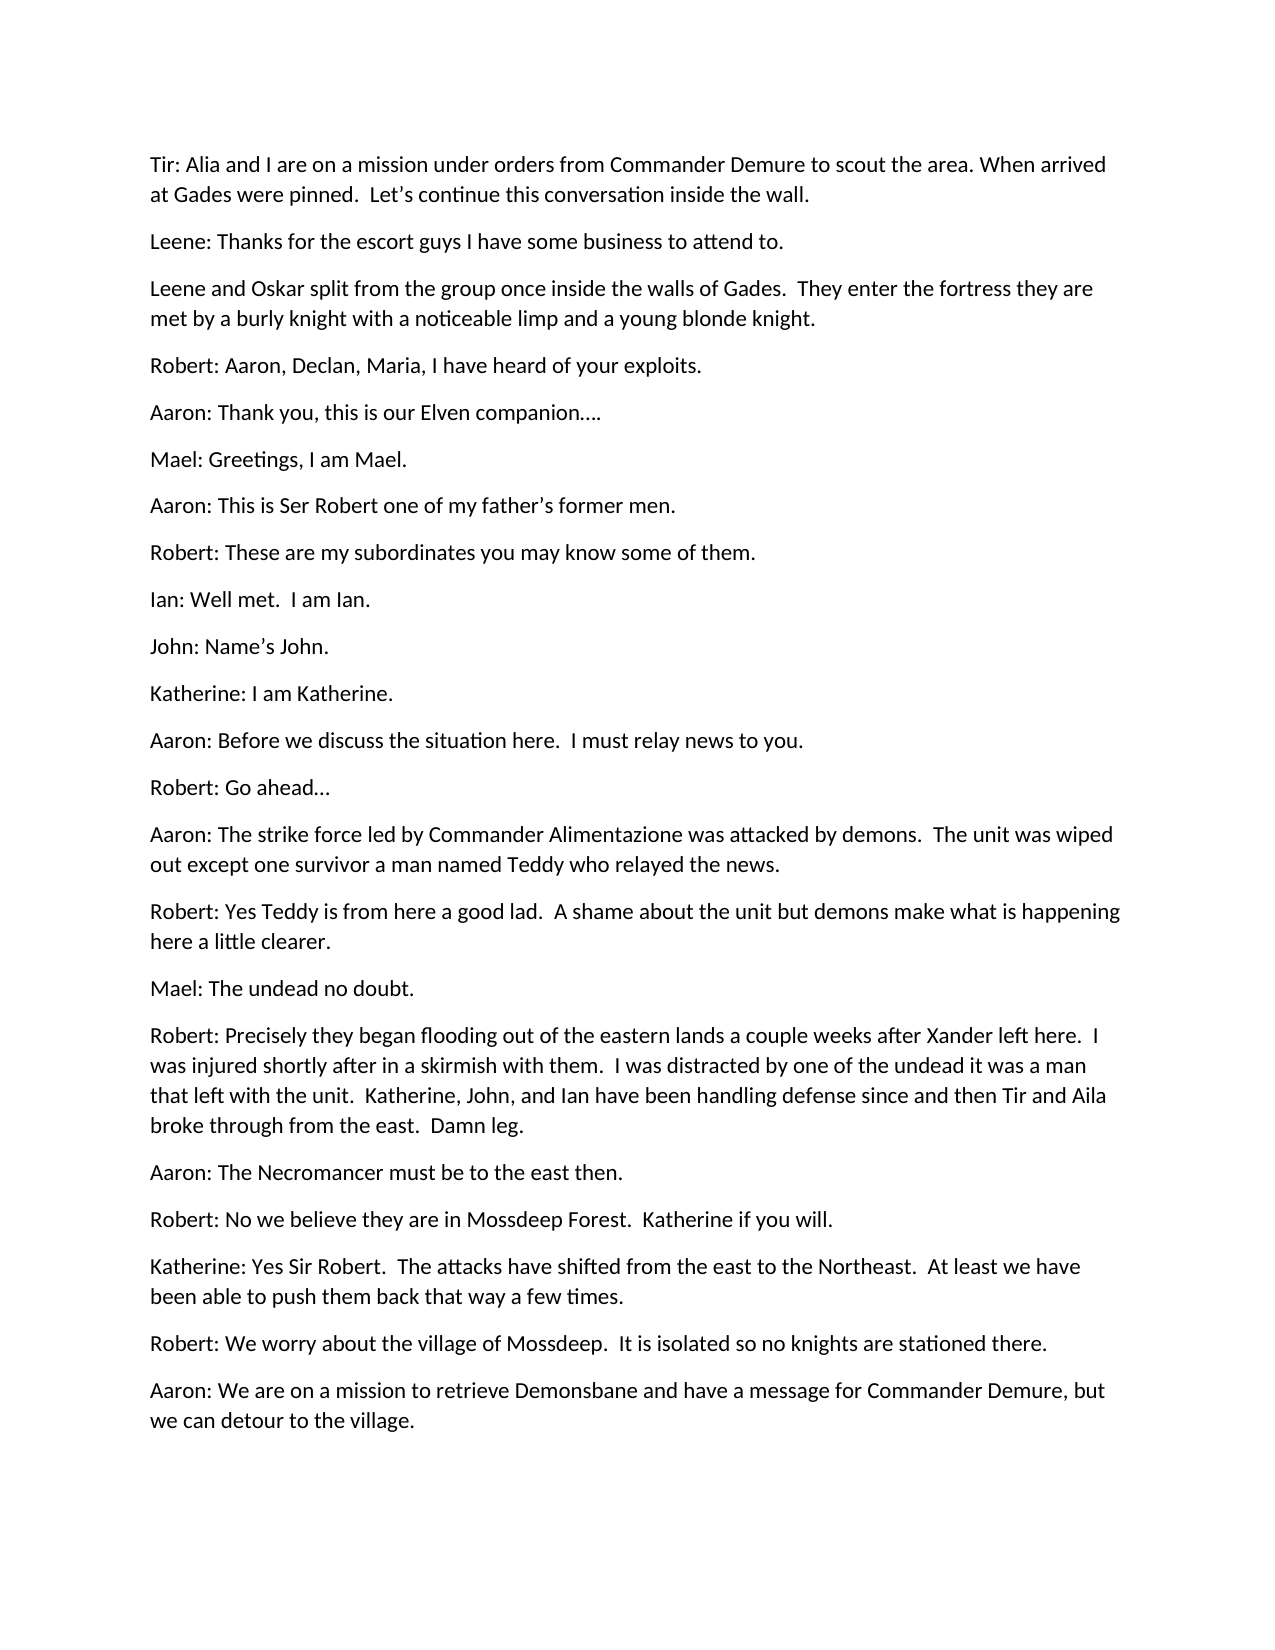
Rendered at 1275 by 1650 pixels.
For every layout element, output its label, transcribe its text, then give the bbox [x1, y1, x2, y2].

text Leene: Thanks for the escort guys I have some business to attend to. [150, 227, 1125, 255]
text Robert: Aaron, Declan, Maria, I have heard of your exploits. [150, 351, 1125, 379]
text Robert: Precisely they began flooding out of the eastern lands a couple weeks after Xander left here. I was injured shortly after in a skirmish with them. I was distracted by one of the undead it was a man that left with the unit. Katherine, John, and Ian have been handling defense since and then Tir and Aila broke through from the east. Damn leg. [150, 1021, 1125, 1139]
text Mael: The undead no doubt. [150, 974, 1125, 1002]
text Katherine: I am Katherine. [150, 679, 1125, 707]
text Leene and Oskar split from the group once inside the walls of Gades. They enter the fortress they are met by a burly knight with a noticeable limp and a young blonde knight. [150, 274, 1125, 332]
text Aaron: The strike force led by Commander Alimentazione was attacked by demons. The unit was wiped out except one survivor a man named Teddy who relayed the news. [150, 820, 1125, 878]
text Robert: Yes Teddy is from here a good lad. A shame about the unit but demons make what is happening here a little clearer. [150, 897, 1125, 955]
text Katherine: Yes Sir Robert. The attacks have shifted from the east to the Northeast. At least we have been able to push them back that way a few times. [150, 1252, 1125, 1310]
text Ian: Well met. I am Ian. [150, 585, 1125, 613]
text Aaron: We are on a mission to retrieve Demonsbane and have a message for Commander Demure, but we can detour to the village. [150, 1376, 1125, 1434]
text Aaron: The Necromancer must be to the east then. [150, 1158, 1125, 1186]
text John: Name’s John. [150, 632, 1125, 660]
text Aaron: Thank you, this is our Elven companion…. [150, 398, 1125, 426]
text Tir: Alia and I are on a mission under orders from Commander Demure to scout the area. When arrived at Gades were pinned. Let’s continue this conversation inside the wall. [150, 150, 1125, 208]
text Robert: Go ahead… [150, 773, 1125, 801]
text Robert: No we believe they are in Mossdeep Forest. Katherine if you will. [150, 1205, 1125, 1233]
text Aaron: Before we discuss the situation here. I must relay news to you. [150, 726, 1125, 754]
text Robert: We worry about the village of Mossdeep. It is isolated so no knights are stationed there. [150, 1329, 1125, 1357]
text Robert: These are my subordinates you may know some of them. [150, 538, 1125, 567]
text Aaron: This is Ser Robert one of my father’s former men. [150, 492, 1125, 520]
text Mael: Greetings, I am Mael. [150, 445, 1125, 473]
